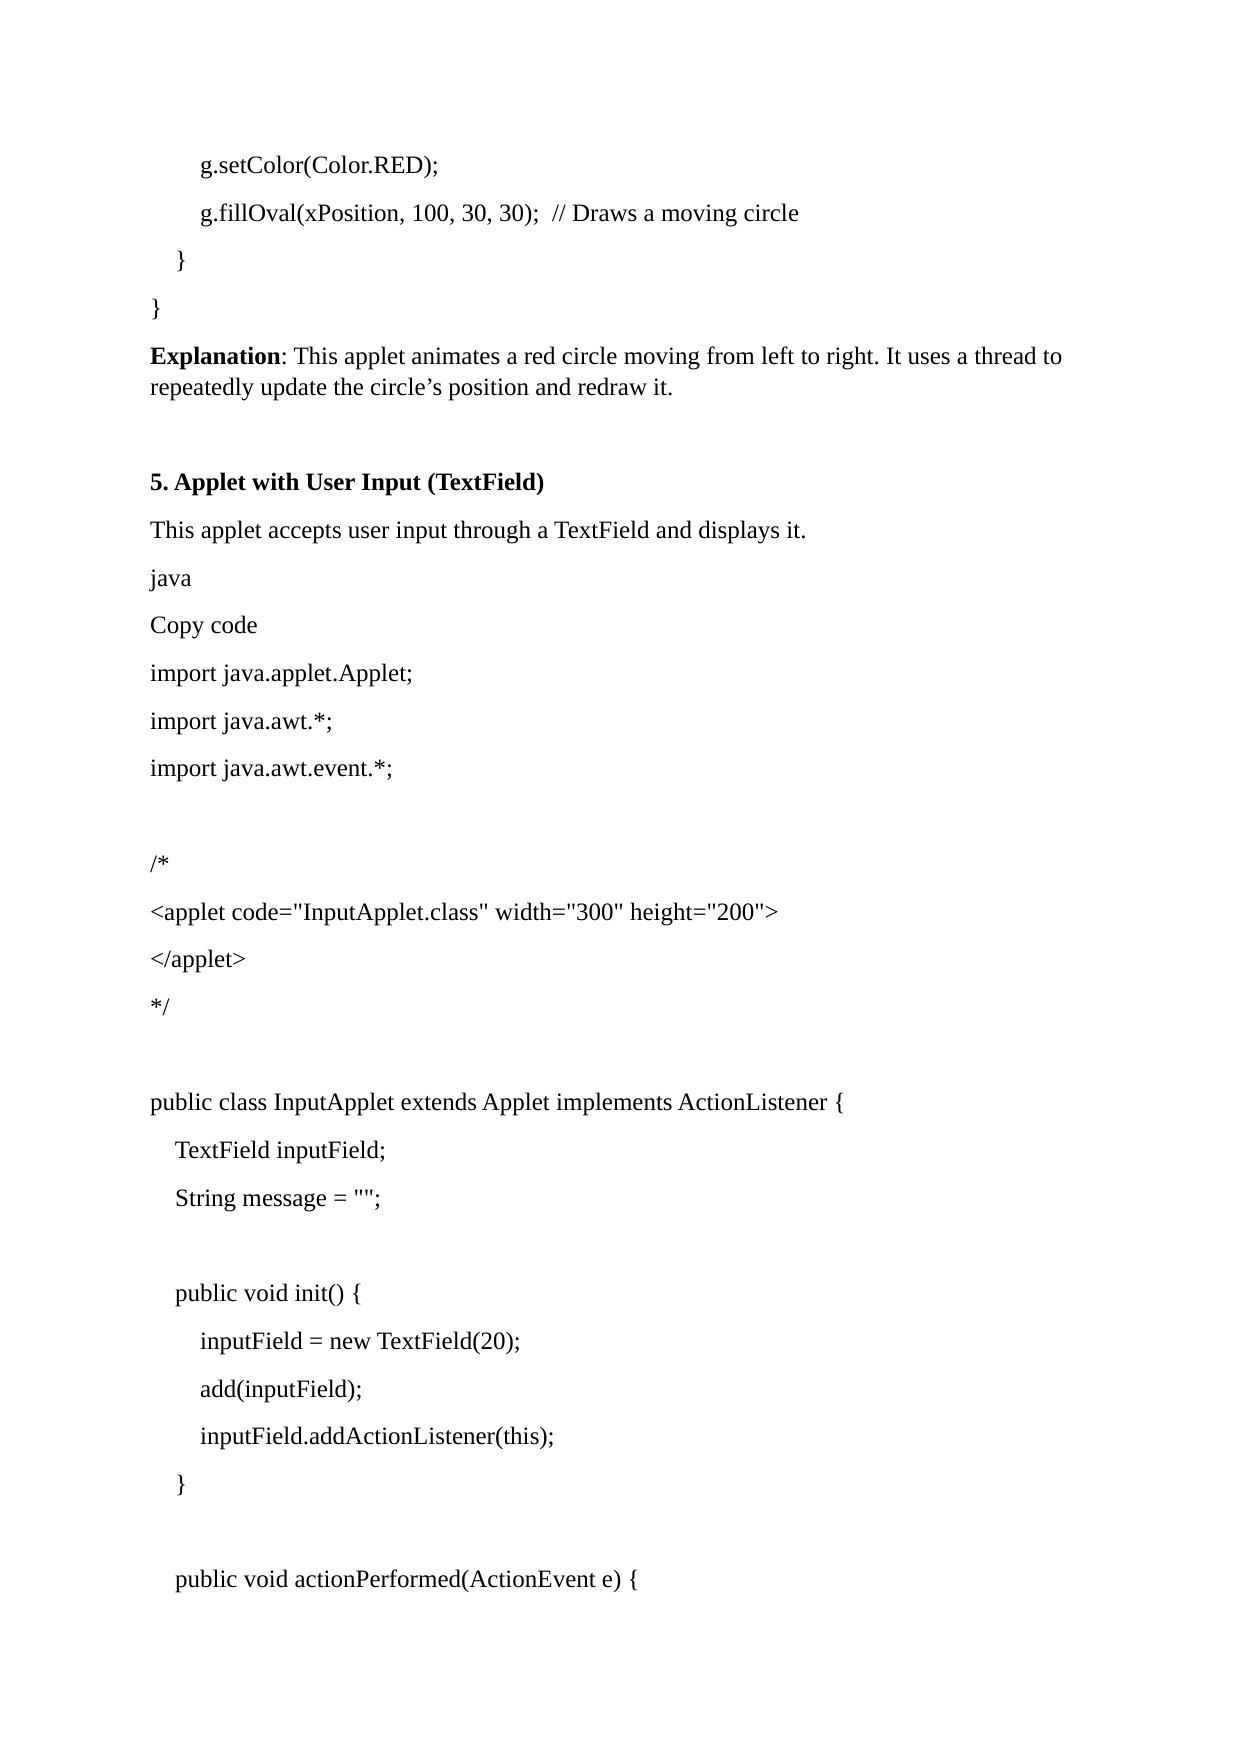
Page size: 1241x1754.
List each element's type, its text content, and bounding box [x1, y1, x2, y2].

text g.setColor(Color.RED); [150, 150, 1090, 179]
text </applet> [150, 944, 1090, 973]
text import java.applet.Applet; [150, 658, 1090, 687]
text inputField = new TextField(20); [150, 1326, 1090, 1355]
text This applet accepts user input through a TextField and displays it. [150, 515, 1090, 544]
text public class InputApplet extends Applet implements ActionListener { [150, 1087, 1090, 1116]
text inputField.addActionListener(this); [150, 1421, 1090, 1450]
text Copy code [150, 610, 1090, 639]
text public void init() { [150, 1278, 1090, 1307]
text */ [150, 992, 1090, 1021]
text public void actionPerformed(ActionEvent e) { [150, 1564, 1090, 1593]
text /* [150, 849, 1090, 878]
text import java.awt.event.*; [150, 753, 1090, 782]
text <applet code="InputApplet.class" width="300" height="200"> [150, 897, 1090, 925]
text import java.awt.*; [150, 706, 1090, 734]
text g.fillOval(xPosition, 100, 30, 30); // Draws a moving circle [150, 198, 1090, 226]
text String message = ""; [150, 1183, 1090, 1212]
text add(inputField); [150, 1374, 1090, 1402]
text } [150, 245, 1090, 274]
text TextField inputField; [150, 1135, 1090, 1164]
text java [150, 563, 1090, 591]
text Explanation: This applet animates a red circle moving from left to right. It uses a thread to repeatedly update the circle’s position and redraw it. [150, 341, 1090, 401]
text } [150, 293, 1090, 322]
text } [150, 1469, 1090, 1498]
text 5. Applet with User Input (TextField) [150, 467, 1090, 496]
